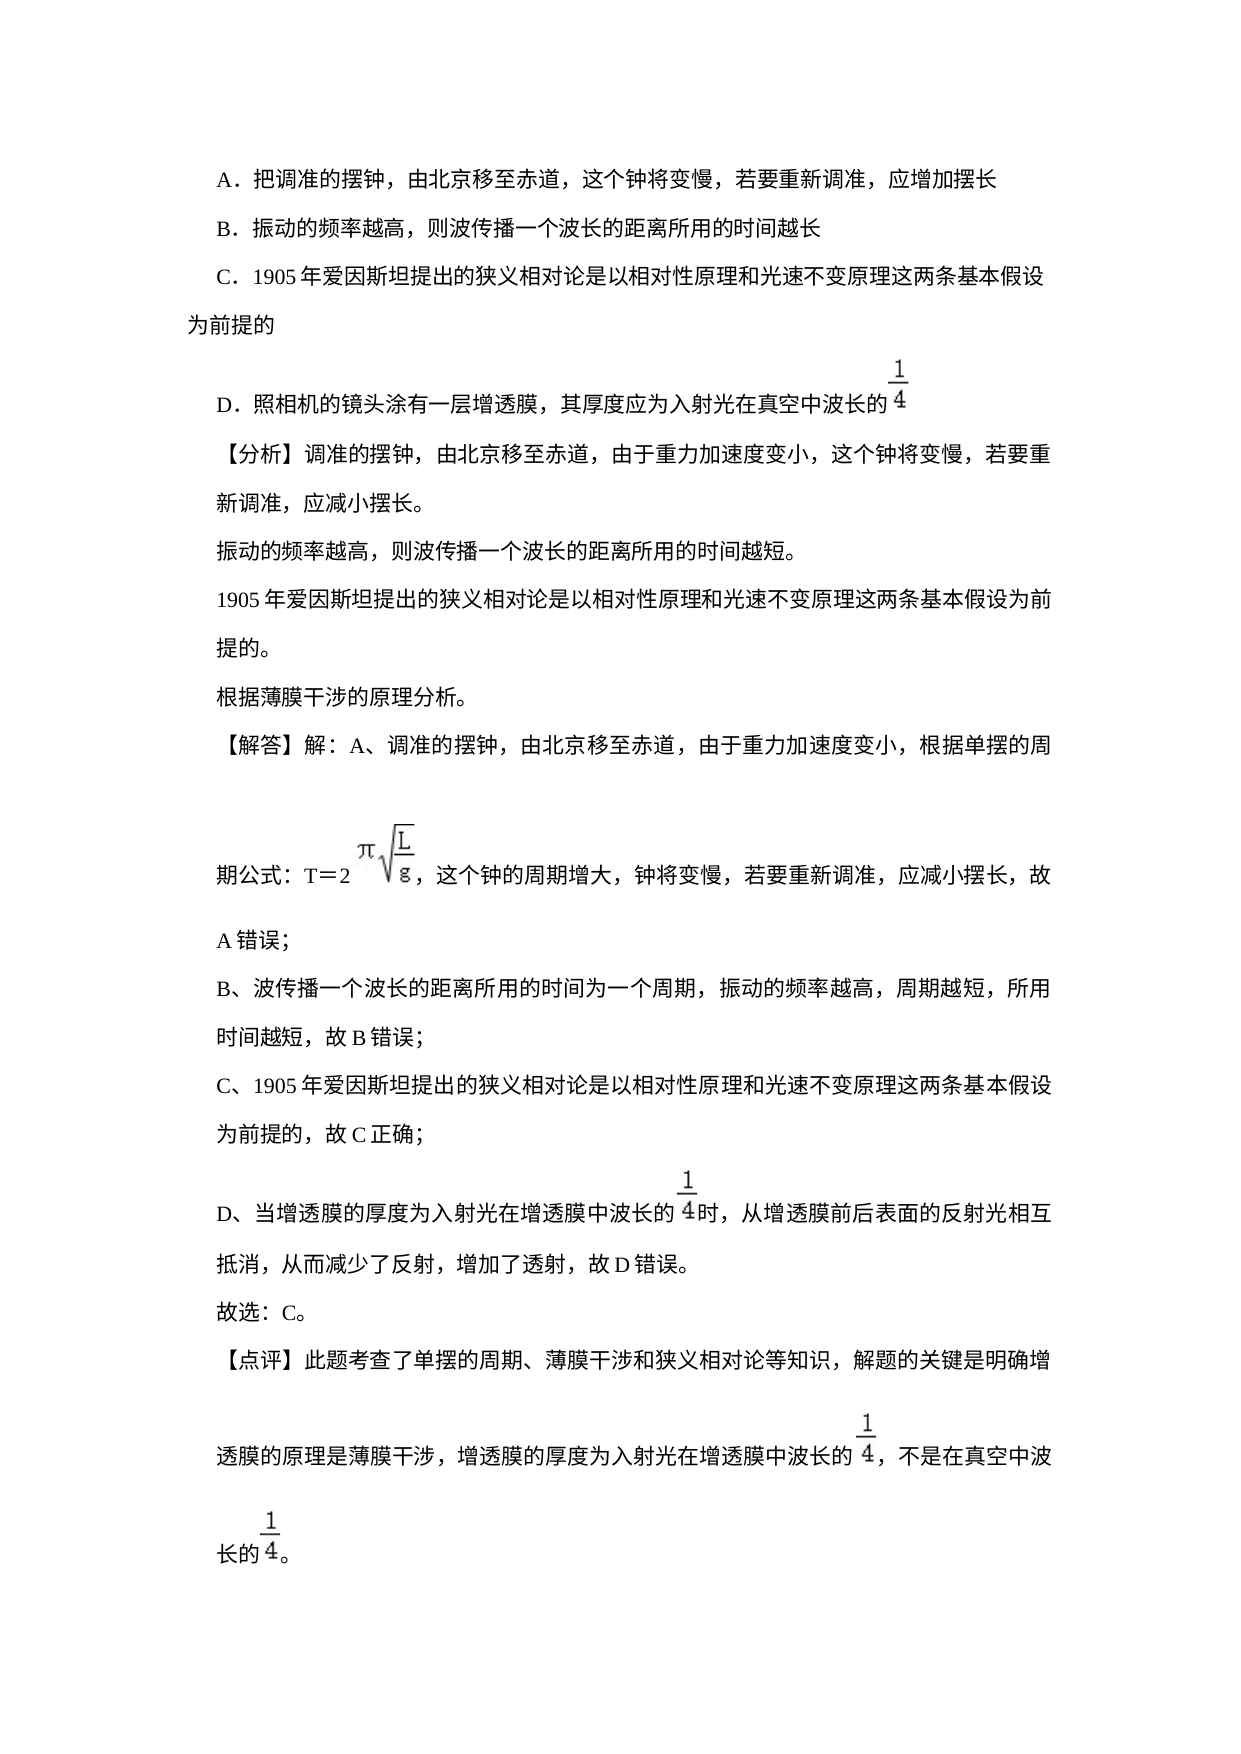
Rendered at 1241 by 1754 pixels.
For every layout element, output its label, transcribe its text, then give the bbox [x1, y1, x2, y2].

text D、当增透膜的厚度为入射光在增透膜中波长的时，从增透膜前后表面的反射光相互抵消，从而减少了反射，增加了透射，故D错误。 [216, 1165, 1053, 1279]
text B．振动的频率越高，则波传播一个波长的距离所用的时间越长 [187, 210, 1053, 243]
text 振动的频率越高，则波传播一个波长的距离所用的时间越短。 [216, 534, 1053, 566]
text B、波传播一个波长的距离所用的时间为一个周期，振动的频率越高，周期越短，所用时间越短，故B错误； [216, 971, 1053, 1052]
text A．把调准的摆钟，由北京移至赤道，这个钟将变慢，若要重新调准，应增加摆长 [187, 162, 1053, 194]
text 【点评】此题考查了单摆的周期、薄膜干涉和狭义相对论等知识，解题的关键是明确增透膜的原理是薄膜干涉，增透膜的厚度为入射光在增透膜中波长的，不是在真空中波长的。 [216, 1343, 1053, 1570]
picture [888, 355, 909, 411]
text 1905年爱因斯坦提出的狭义相对论是以相对性原理和光速不变原理这两条基本假设为前提的。 [216, 582, 1053, 663]
picture [676, 1166, 698, 1222]
text 根据薄膜干涉的原理分析。 [216, 679, 1053, 712]
text 【分析】调准的摆钟，由北京移至赤道，由于重力加速度变小，这个钟将变慢，若要重新调准，应减小摆长。 [216, 437, 1053, 518]
text 故选：C。 [216, 1294, 1053, 1327]
picture [350, 824, 415, 884]
text C、1905年爱因斯坦提出的狭义相对论是以相对性原理和光速不变原理这两条基本假设为前提的，故C正确； [216, 1068, 1053, 1149]
picture [856, 1409, 877, 1465]
text D．照相机的镜头涂有一层增透膜，其厚度应为入射光在真空中波长的 [187, 356, 1053, 421]
text 【解答】解：A、调准的摆钟，由北京移至赤道，由于重力加速度变小，根据单摆的周期公式：T＝2，这个钟的周期增大，钟将变慢，若要重新调准，应减小摆长，故A错误； [216, 727, 1053, 955]
picture [259, 1507, 281, 1562]
text C．1905年爱因斯坦提出的狭义相对论是以相对性原理和光速不变原理这两条基本假设为前提的 [187, 259, 1053, 340]
